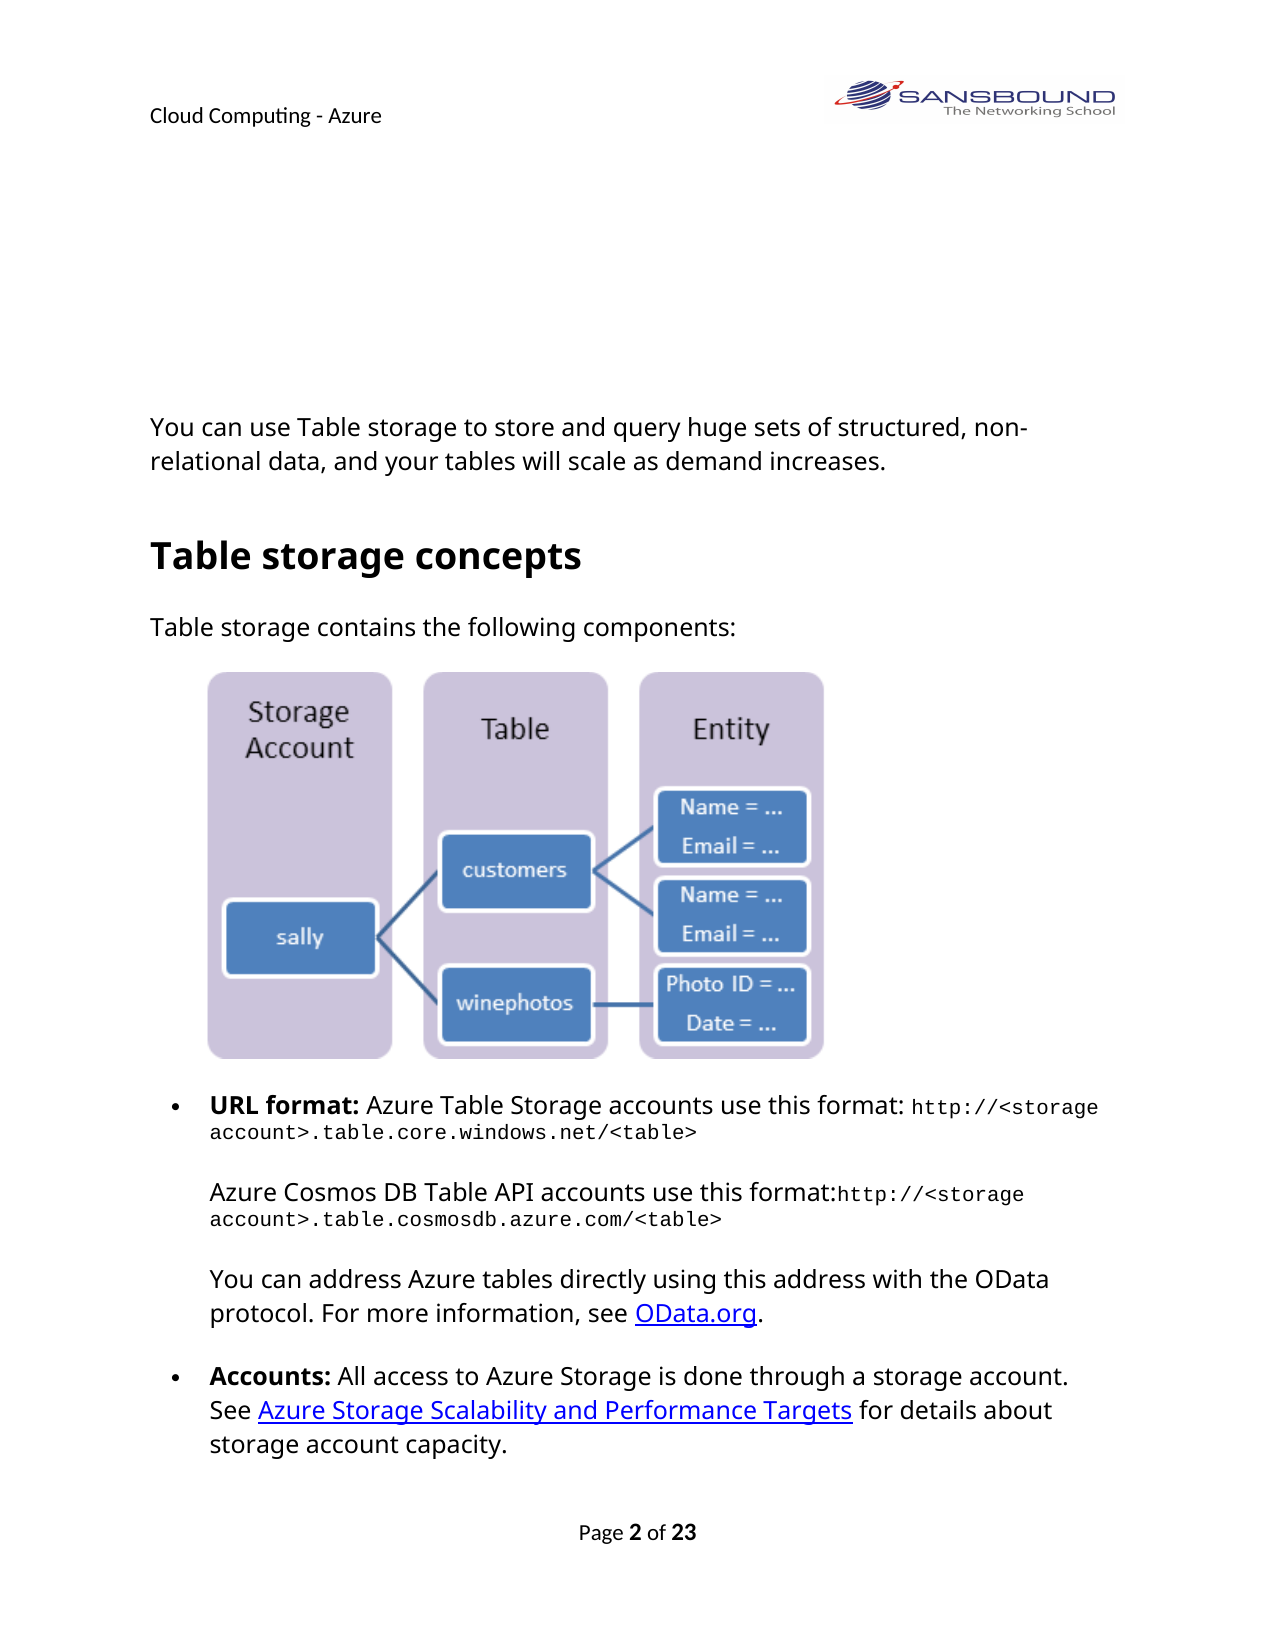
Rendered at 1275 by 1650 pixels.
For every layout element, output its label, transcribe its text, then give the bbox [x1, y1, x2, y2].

text Azure Cosmos DB Table API accounts use this format:http://<storage account>.table.cosmosdb.azure.com/<table> [209, 1175, 1125, 1232]
text Table storage contains the following components: [150, 609, 1125, 643]
text You can use Table storage to store and query huge sets of structured, non-relational data, and your tables will scale as demand increases. [150, 410, 1125, 478]
text Table storage concepts [150, 529, 1125, 580]
list URL format: Azure Table Storage accounts use this format: http://<storage account>.table.core.windows.net/<table> [172, 1088, 1125, 1146]
picture [823, 75, 1125, 124]
list Accounts: All access to Azure Storage is done through a storage account. See Azure Storage Scalability and Performance Targets for details about storage account capacity. [172, 1359, 1125, 1461]
text You can address Azure tables directly using this address with the OData protocol. For more information, see OData.org. [209, 1262, 1125, 1330]
picture [150, 672, 882, 1059]
